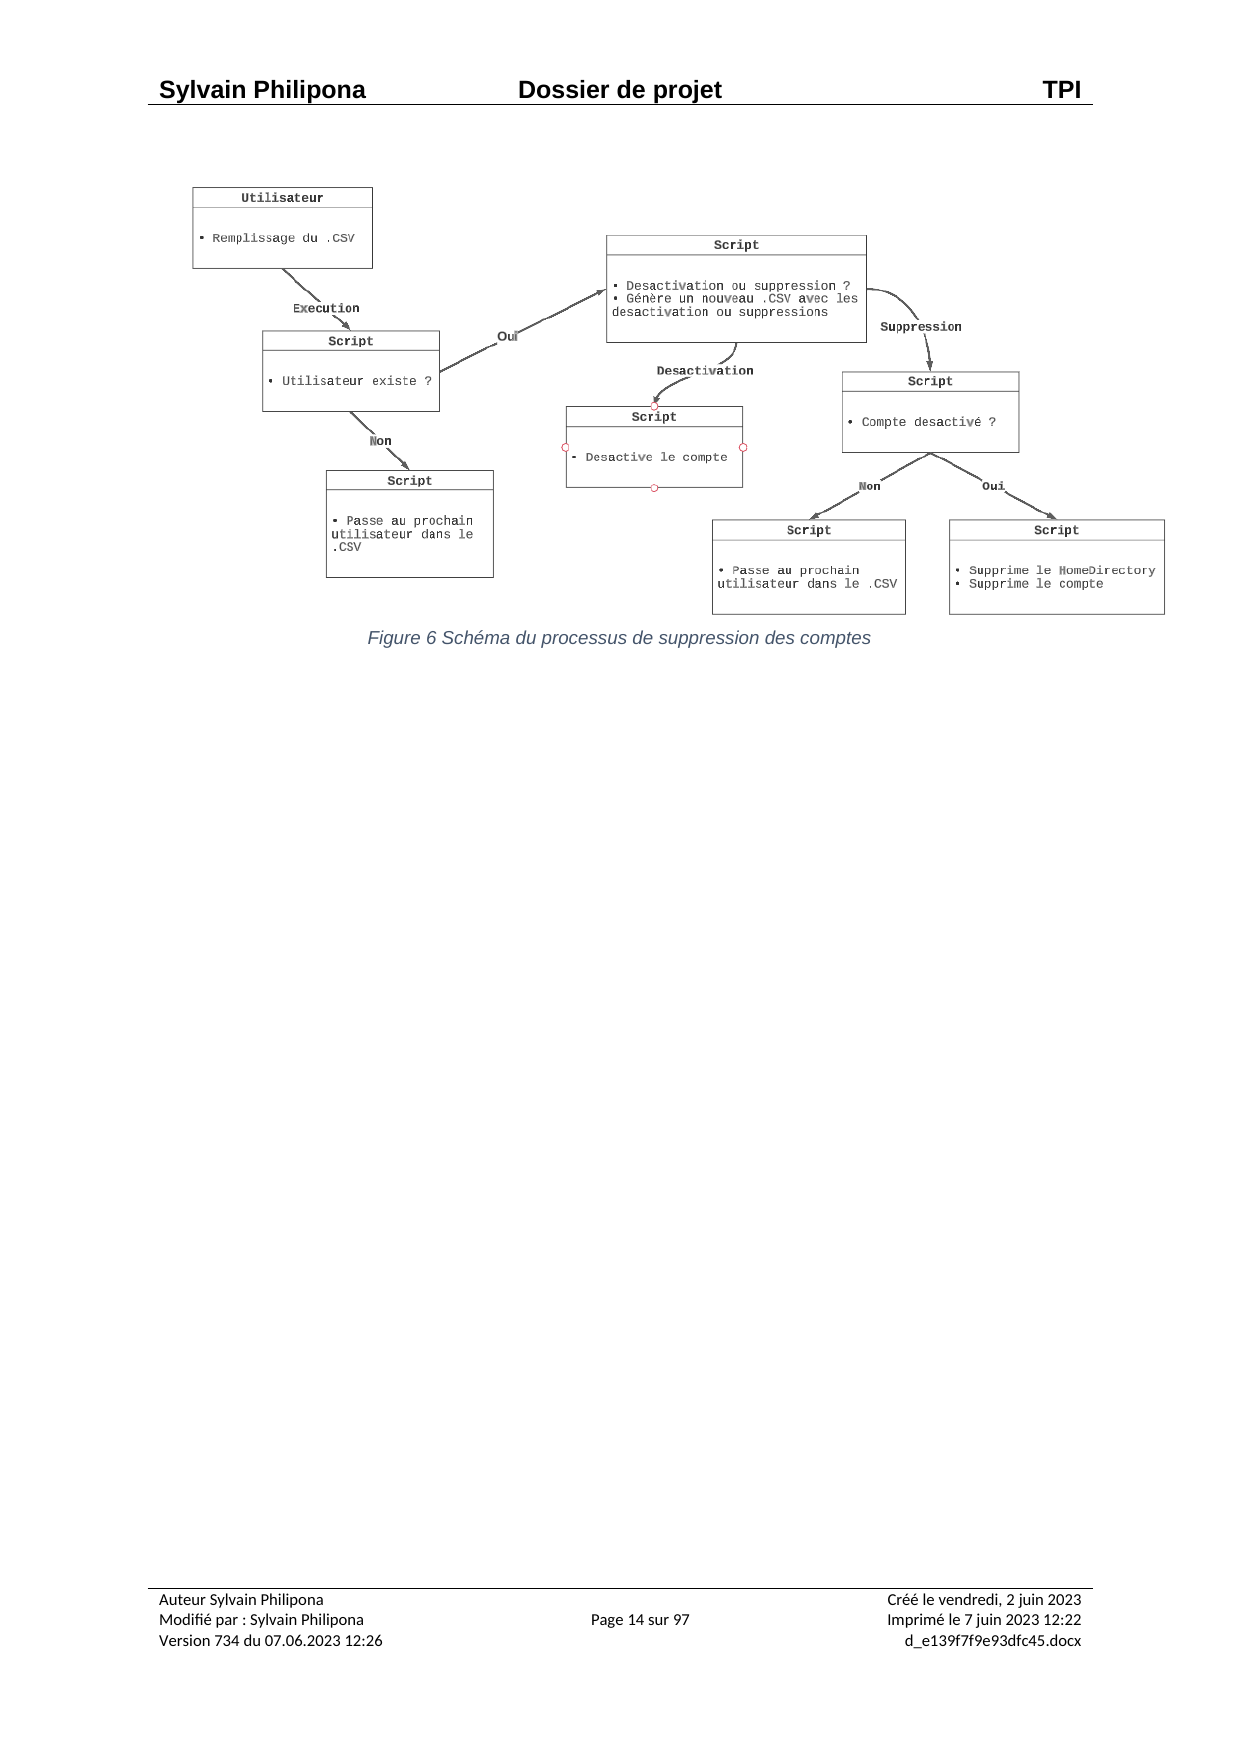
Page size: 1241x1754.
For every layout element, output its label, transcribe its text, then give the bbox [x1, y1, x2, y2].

picture [185, 180, 1172, 624]
text Figure 6 Schéma du processus de suppression des comptes [148, 627, 1092, 649]
